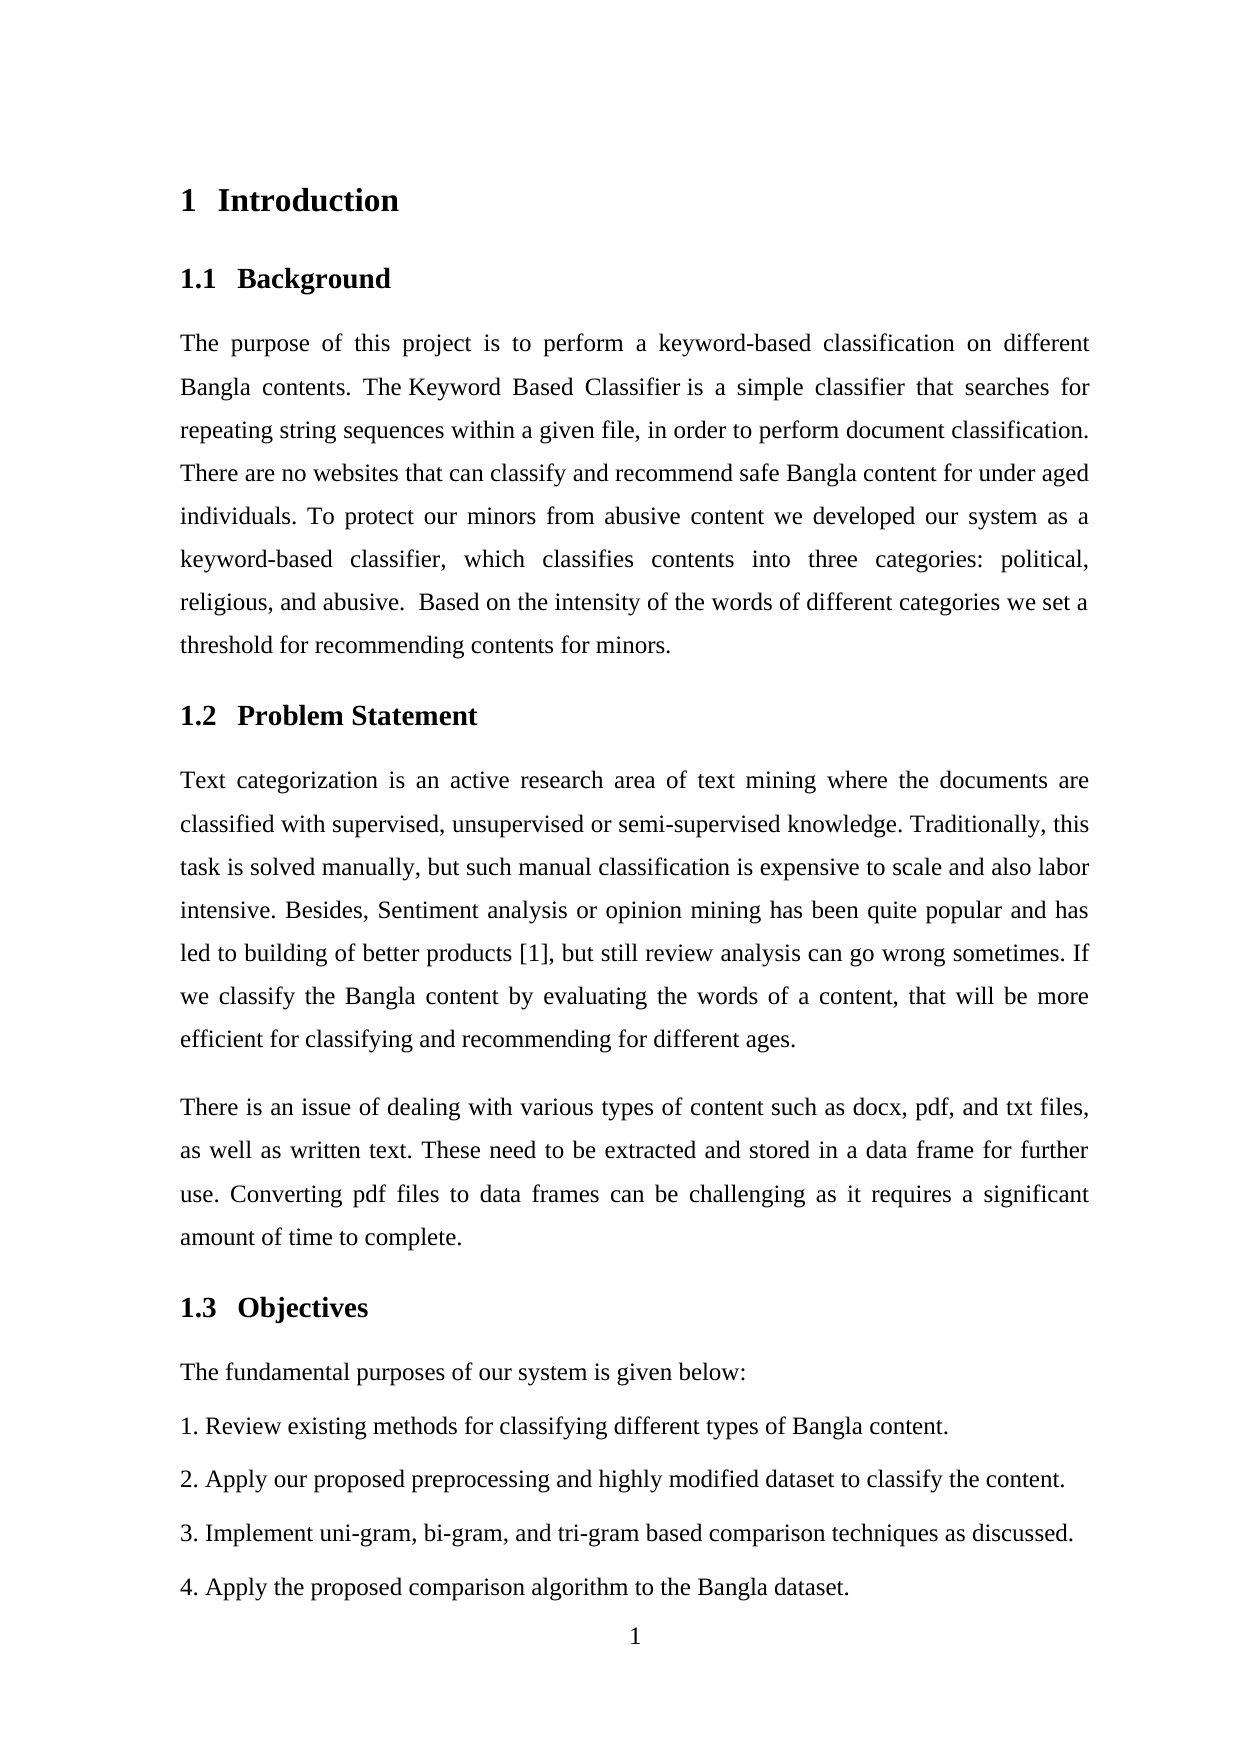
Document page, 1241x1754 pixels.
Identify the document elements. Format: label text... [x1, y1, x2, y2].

text 4. Apply the proposed comparison algorithm to the Bangla dataset. [180, 1572, 1090, 1601]
text The fundamental purposes of our system is given below: [180, 1357, 1090, 1386]
text Objectives [180, 1290, 1090, 1323]
text 2. Apply our proposed preprocessing and highly modified dataset to classify the content. [180, 1464, 1090, 1493]
text Introduction [180, 180, 1090, 218]
text Background [180, 261, 1090, 295]
text 1. Review existing methods for classifying different types of Bangla content. [180, 1411, 1090, 1439]
text There is an issue of dealing with various types of content such as docx, pdf, and txt files, as well as written text. These need to be extracted and stored in a data frame for further use. Converting pdf files to data frames can be challenging as it requires a significant amount of time to complete. [180, 1092, 1090, 1251]
text Problem Statement [180, 698, 1090, 732]
text Text categorization is an active research area of text mining where the documents are classified with supervised, unsupervised or semi-supervised knowledge. Traditionally, this task is solved manually, but such manual classification is expensive to scale and also labor intensive. Besides, Sentiment analysis or opinion mining has been quite popular and has led to building of better products [1], but still review analysis can go wrong sometimes. If we classify the Bangla content by evaluating the words of a content, that will be more efficient for classifying and recommending for different ages. [180, 766, 1090, 1053]
text The purpose of this project is to perform a keyword-based classification on different Bangla contents. The Keyword Based Classifier is a simple classifier that searches for repeating string sequences within a given file, in order to perform document classification. There are no websites that can classify and recommend safe Bangla content for under aged individuals. To protect our minors from abusive content we developed our system as a keyword-based classifier, which classifies contents into three categories: political, religious, and abusive. Based on the intensity of the words of different categories we set a threshold for recommending contents for minors. [180, 328, 1090, 659]
text 3. Implement uni-gram, bi-gram, and tri-gram based comparison techniques as discussed. [180, 1518, 1090, 1547]
